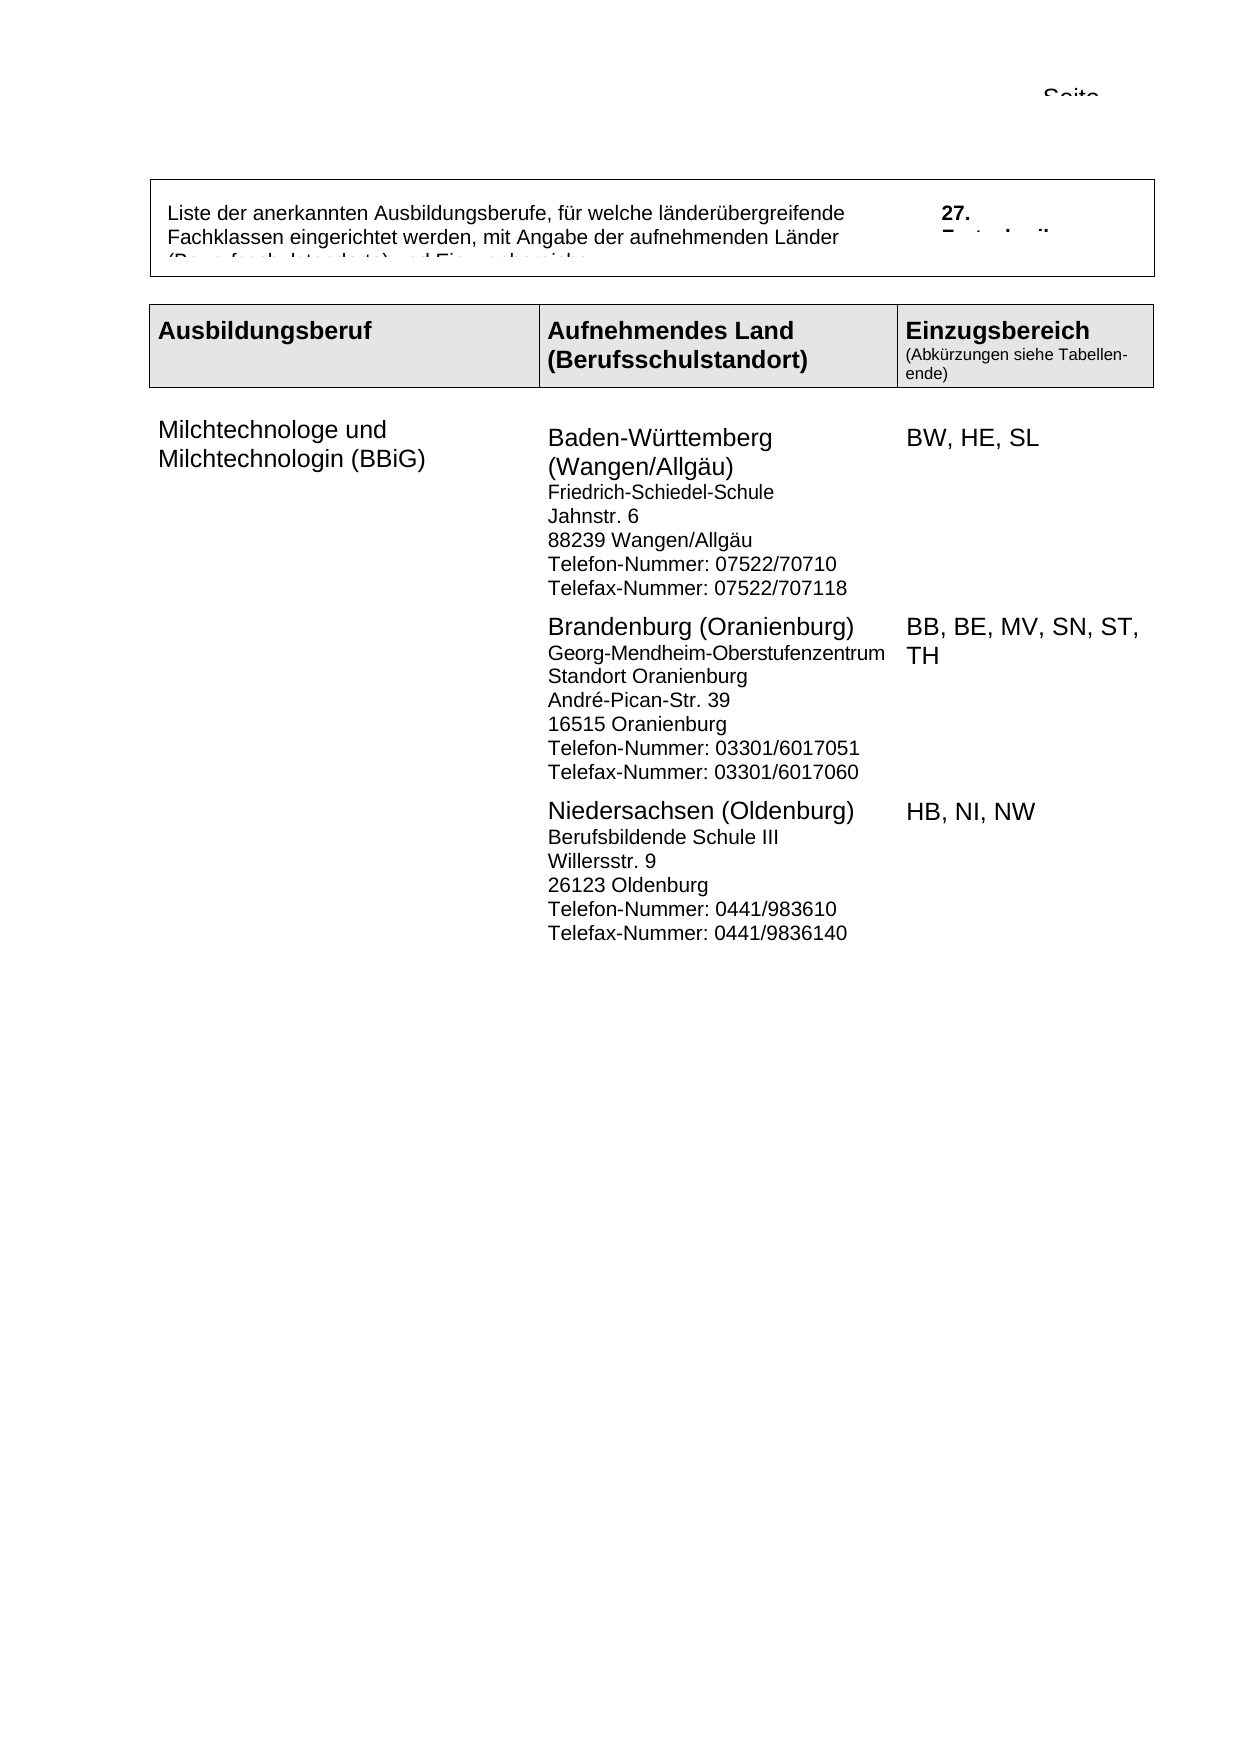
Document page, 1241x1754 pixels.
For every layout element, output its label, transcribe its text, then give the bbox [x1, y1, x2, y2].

text 16515 Oranienburg [548, 712, 787, 736]
text Milchtechnologe und Milchtechnologin (BBiG) [158, 415, 428, 473]
text Telefon-Nummer: 03301/6017051 Telefax-Nummer: 03301/6017060 [548, 736, 861, 784]
text 88239 Wangen/Allgäu [548, 528, 787, 552]
text André-Pican-Str. 39 [548, 688, 787, 712]
text 26123 Oldenburg [548, 872, 787, 896]
text Brandenburg (Oranienburg) Georg-Mendheim-Oberstufenzentrum Standort Oranienburg [548, 612, 888, 688]
text Baden-Württemberg (Wangen/Allgäu) Friedrich-Schiedel-Schule Jahnstr. 6 [548, 423, 787, 528]
text HB, NI, NW [906, 796, 1142, 825]
text BB, BE, MV, SN, ST, TH [906, 612, 1142, 669]
subtitle BW, HE, SL [906, 423, 1142, 451]
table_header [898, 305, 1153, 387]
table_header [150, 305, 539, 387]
text Telefon-Nummer: 07522/70710 Telefax-Nummer: 07522/707118 [548, 552, 855, 600]
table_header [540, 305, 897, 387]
text Telefon-Nummer: 0441/983610 Telefax-Nummer: 0441/9836140 [548, 896, 852, 944]
text Niedersachsen (Oldenburg) Berufsbildende Schule III Willersstr. 9 [548, 796, 857, 872]
